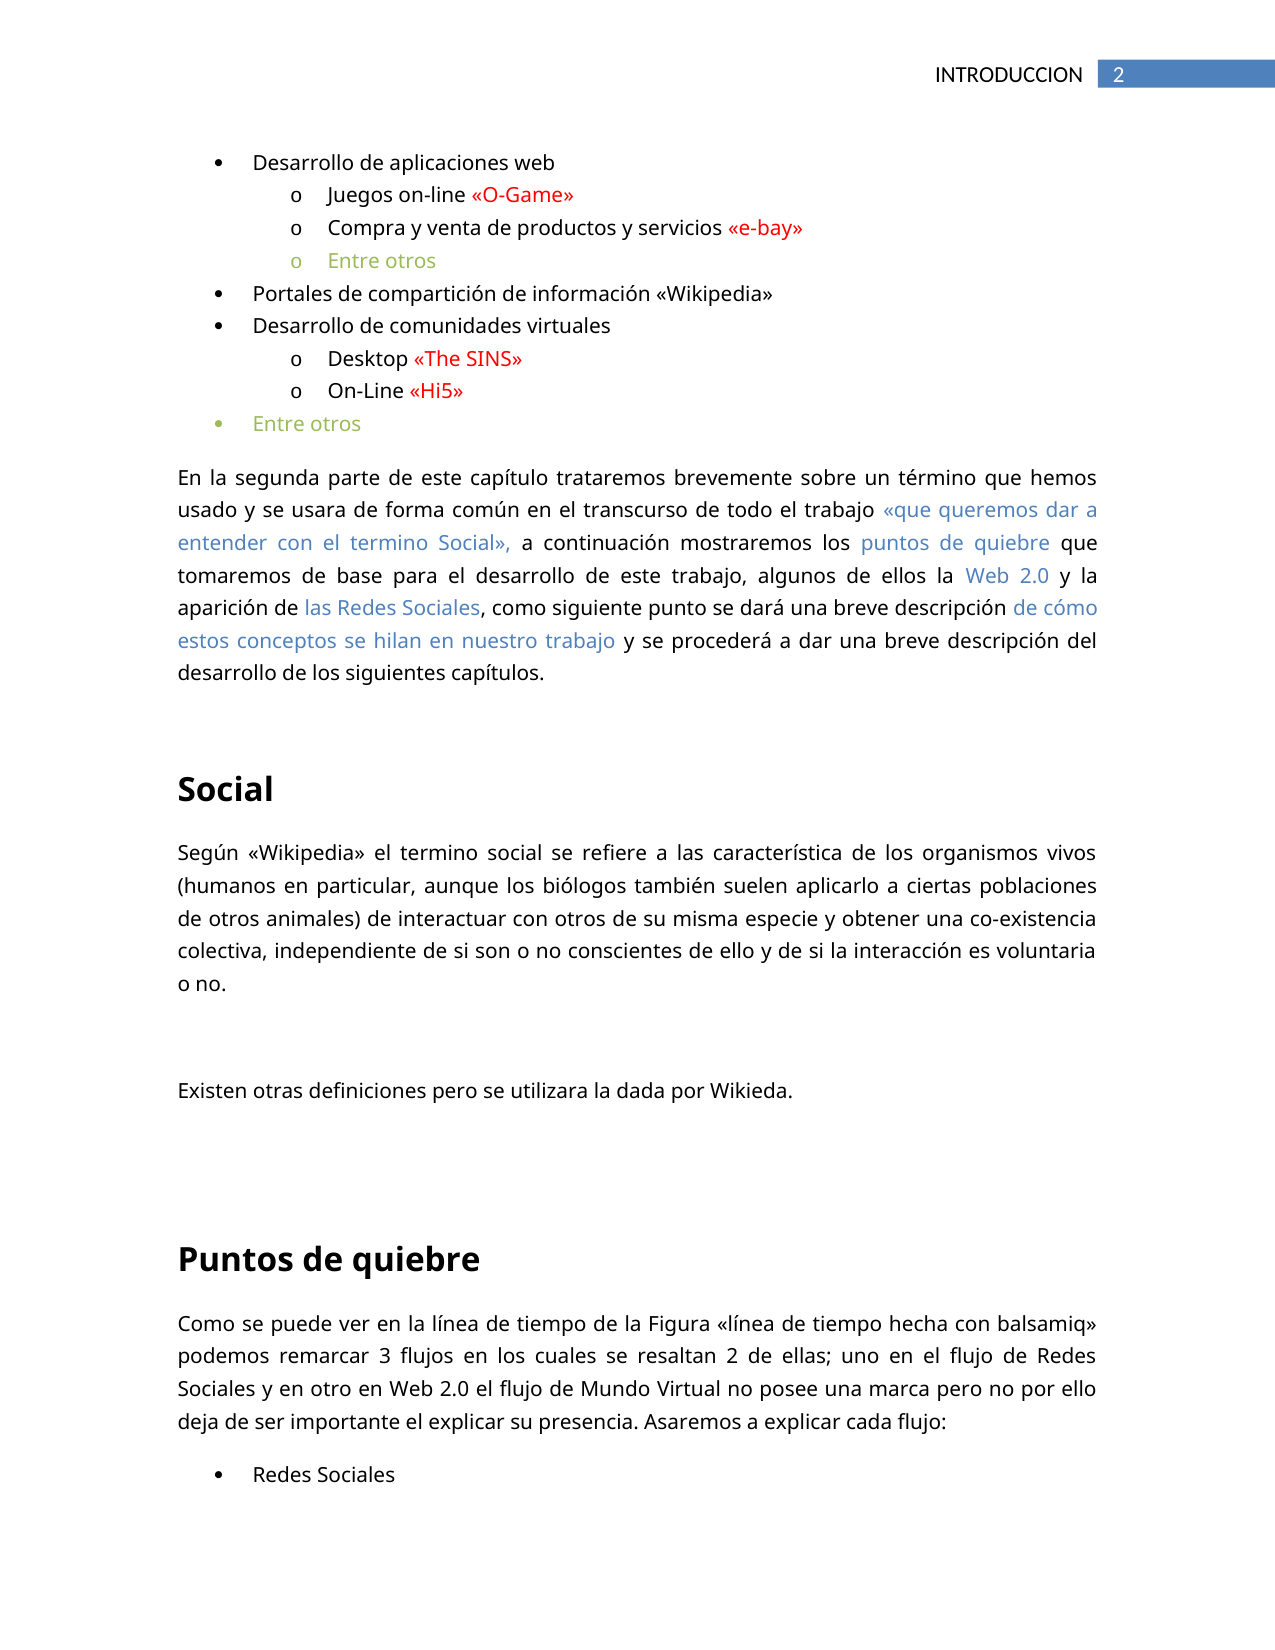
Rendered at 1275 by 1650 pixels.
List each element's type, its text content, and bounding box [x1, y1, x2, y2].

text Existen otras definiciones pero se utilizara la dada por Wikieda. [177, 1076, 1098, 1104]
list Compra y venta de productos y servicios «e-bay» [290, 213, 1098, 242]
text Puntos de quiebre [177, 1236, 1098, 1281]
list Redes Sociales [215, 1460, 1098, 1489]
text En la segunda parte de este capítulo trataremos brevemente sobre un término que hemos usado y se usara de forma común en el transcurso de todo el trabajo «que queremos dar a entender con el termino Social», a continuación mostraremos los puntos de quiebre que tomaremos de base para el desarrollo de este trabajo, algunos de ellos la Web 2.0 y la aparición de las Redes Sociales, como siguiente punto se dará una breve descripción de cómo estos conceptos se hilan en nuestro trabajo y se procederá a dar una breve descripción del desarrollo de los siguientes capítulos. [177, 463, 1098, 687]
list Entre otros [215, 409, 1098, 438]
text Según «Wikipedia» el termino social se refiere a las característica de los organismos vivos (humanos en particular, aunque los biólogos también suelen aplicarlo a ciertas poblaciones de otros animales) de interactuar con otros de su misma especie y obtener una co-existencia colectiva, independiente de si son o no conscientes de ello y de si la interacción es voluntaria o no. [177, 838, 1098, 997]
list Juegos on-line «O-Game» [290, 180, 1098, 209]
list Desktop «The SINS» [290, 344, 1098, 372]
list Entre otros [290, 246, 1098, 274]
text Como se puede ver en la línea de tiempo de la Figura «línea de tiempo hecha con balsamiq» podemos remarcar 3 flujos en los cuales se resaltan 2 de ellas; uno en el flujo de Redes Sociales y en otro en Web 2.0 el flujo de Mundo Virtual no posee una marca pero no por ello deja de ser importante el explicar su presencia. Asaremos a explicar cada flujo: [177, 1309, 1098, 1435]
list Desarrollo de aplicaciones web [215, 148, 1098, 176]
list Portales de compartición de información «Wikipedia» [215, 279, 1098, 307]
list On-Line «Hi5» [290, 377, 1098, 405]
list Desarrollo de comunidades virtuales [215, 311, 1098, 340]
text Social [177, 765, 1098, 811]
